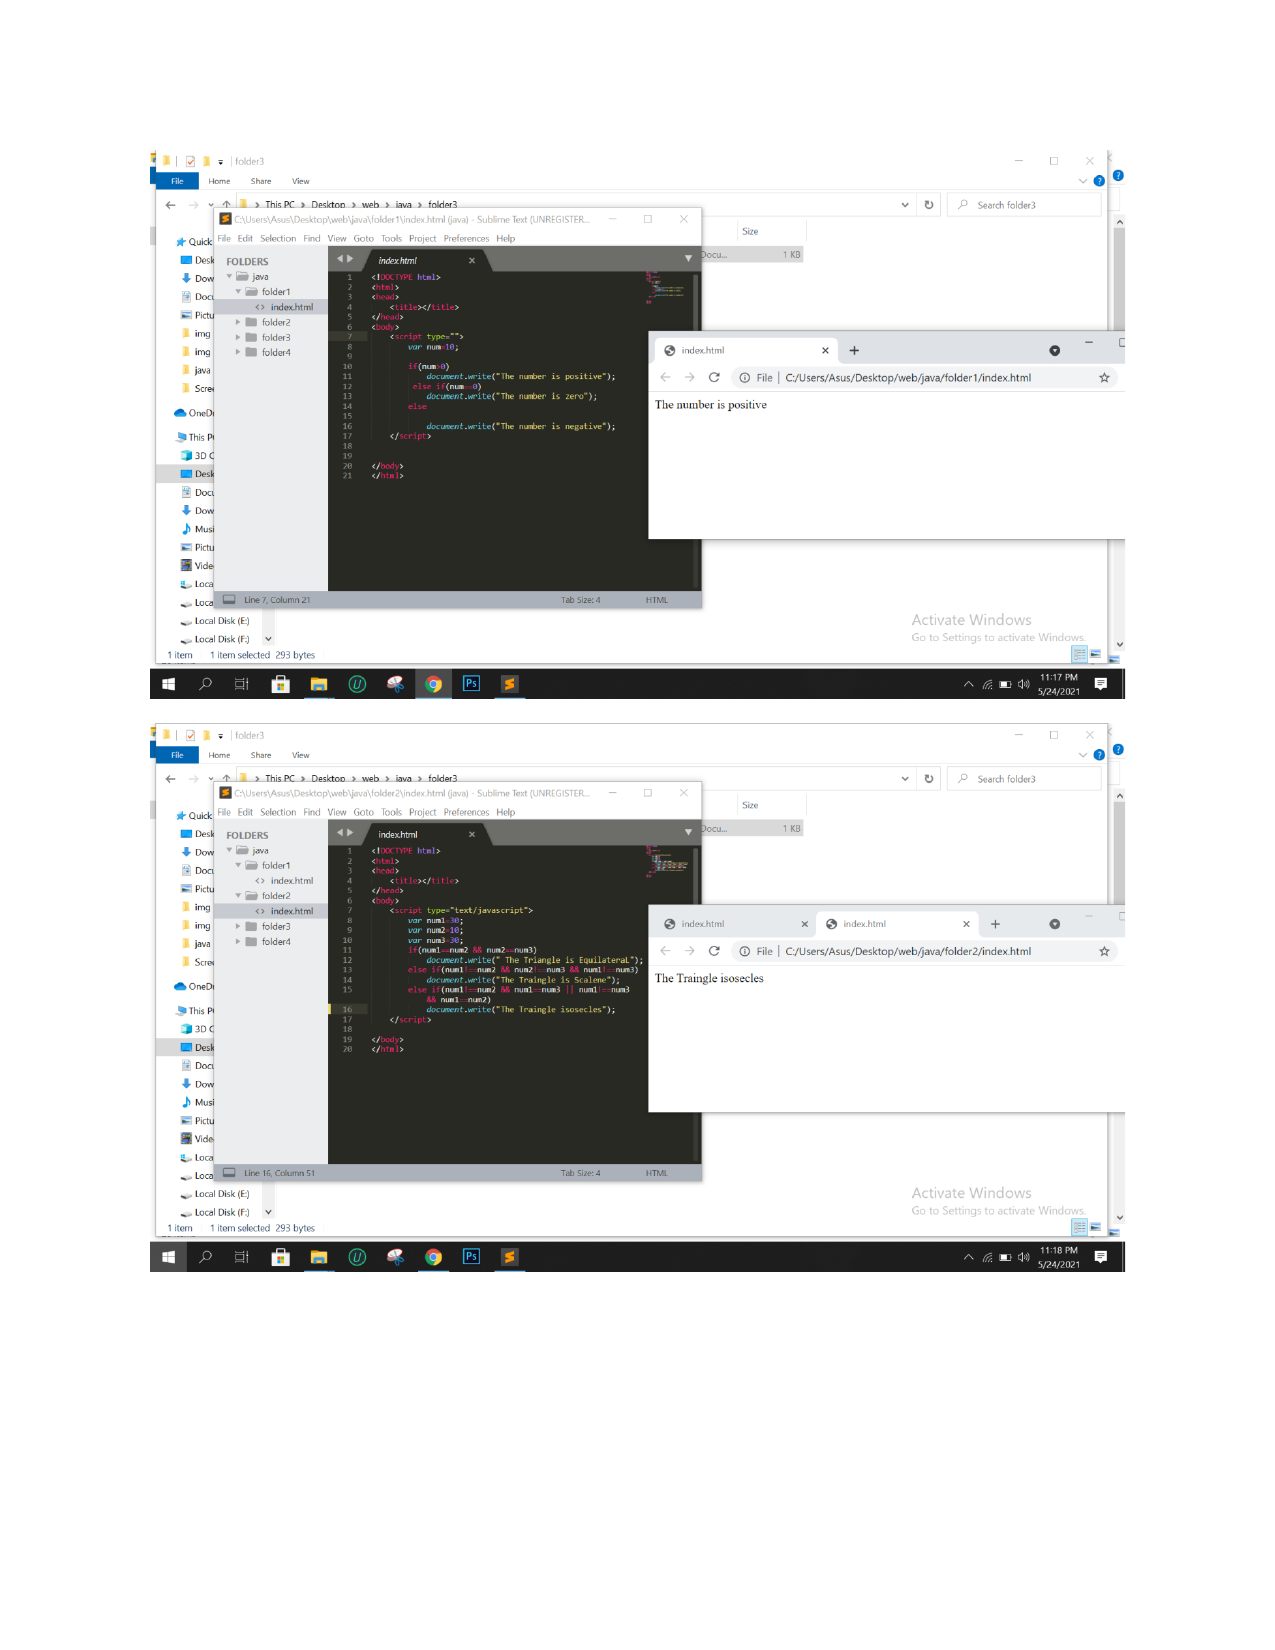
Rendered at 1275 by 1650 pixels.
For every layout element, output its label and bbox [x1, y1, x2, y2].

picture [150, 150, 1125, 699]
picture [150, 723, 1125, 1272]
